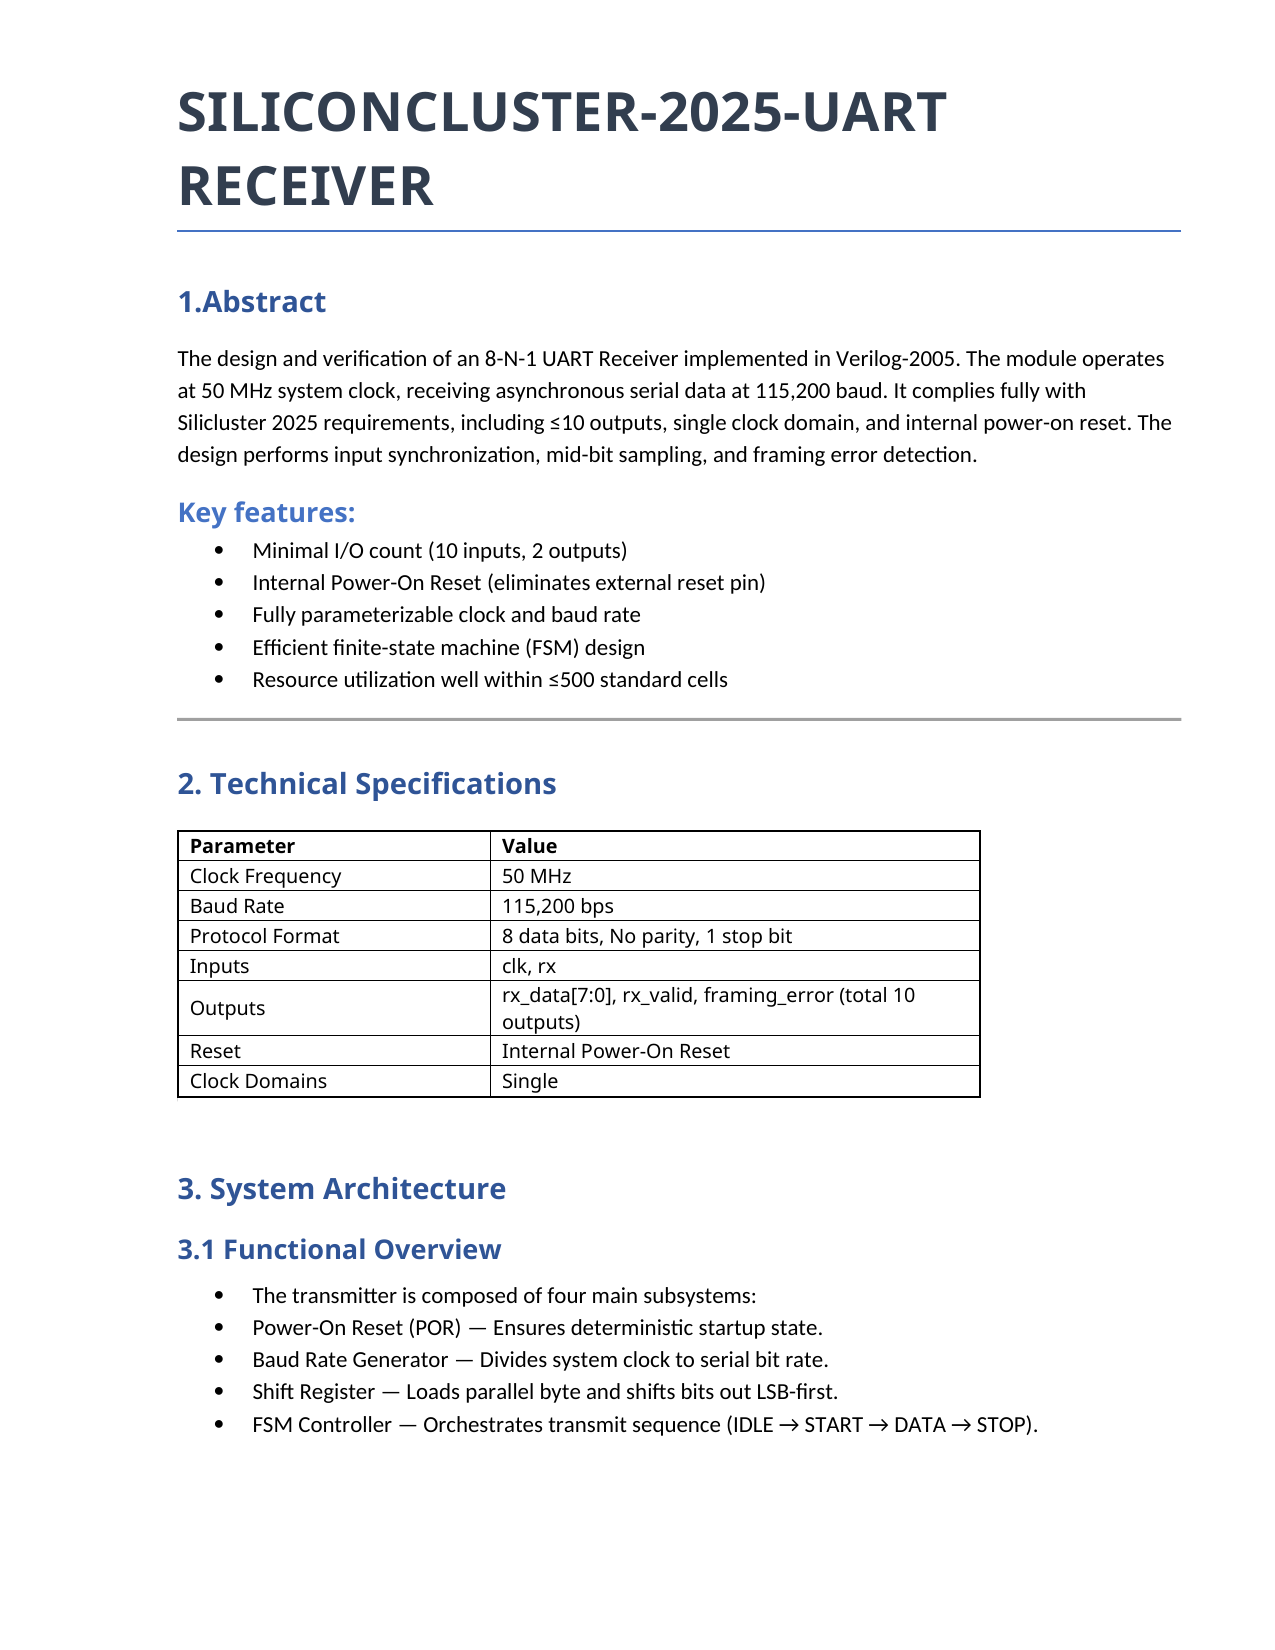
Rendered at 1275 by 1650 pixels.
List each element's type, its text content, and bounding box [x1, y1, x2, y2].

table_cell Internal Power-On Reset [491, 1036, 979, 1065]
list Baud Rate Generator — Divides system clock to serial bit rate. [215, 1345, 1181, 1373]
list The transmitter is composed of four main subsystems: [215, 1281, 1181, 1309]
table_cell Baud Rate [179, 891, 490, 920]
table_cell Outputs [179, 981, 490, 1035]
list Efficient finite-state machine (FSM) design [215, 633, 1181, 661]
table_cell clk, rx [491, 951, 979, 980]
table_cell Reset [179, 1036, 490, 1065]
table_cell 115,200 bps [491, 891, 979, 920]
table_header Value [491, 832, 979, 860]
subtitle The design and verification of an 8-N-1 UART Receiver implemented in Verilog-2005. The module operates at 50 MHz system clock, receiving asynchronous serial data at 115,200 baud. It complies fully with Silicluster 2025 requirements, including ≤10 outputs, single clock domain, and internal power-on reset. The design performs input synchronization, mid-bit sampling, and framing error detection. [177, 344, 1181, 469]
title SILICONCLUSTER-2025-UART RECEIVER [177, 74, 1181, 230]
table_cell Protocol Format [179, 921, 490, 950]
subtitle Key features: [177, 494, 1181, 531]
list Internal Power-On Reset (eliminates external reset pin) [215, 568, 1181, 596]
table_cell 50 MHz [491, 861, 979, 890]
list Minimal I/O count (10 inputs, 2 outputs) [215, 536, 1181, 564]
list Shift Register — Loads parallel byte and shifts bits out LSB-first. [215, 1377, 1181, 1406]
text 2. Technical Specifications [177, 721, 1181, 803]
list FSM Controller — Orchestrates transmit sequence (IDLE → START → DATA → STOP). [215, 1410, 1181, 1438]
table_cell Clock Frequency [179, 861, 490, 890]
list Power-On Reset (POR) — Ensures deterministic startup state. [215, 1313, 1181, 1341]
table_cell Inputs [179, 951, 490, 980]
table_cell Single [491, 1066, 979, 1096]
subtitle 1.Abstract [177, 282, 1181, 321]
table_cell Clock Domains [179, 1066, 490, 1096]
table_header Parameter [179, 832, 490, 860]
subtitle 3. System Architecture [177, 1168, 1181, 1208]
list Resource utilization well within ≤500 standard cells [215, 665, 1181, 693]
table_cell 8 data bits, No parity, 1 stop bit [491, 921, 979, 950]
list Fully parameterizable clock and baud rate [215, 600, 1181, 628]
table_cell rx_data[7:0], rx_valid, framing_error (total 10 outputs) [491, 981, 979, 1035]
subtitle 3.1 Functional Overview [177, 1230, 1181, 1267]
